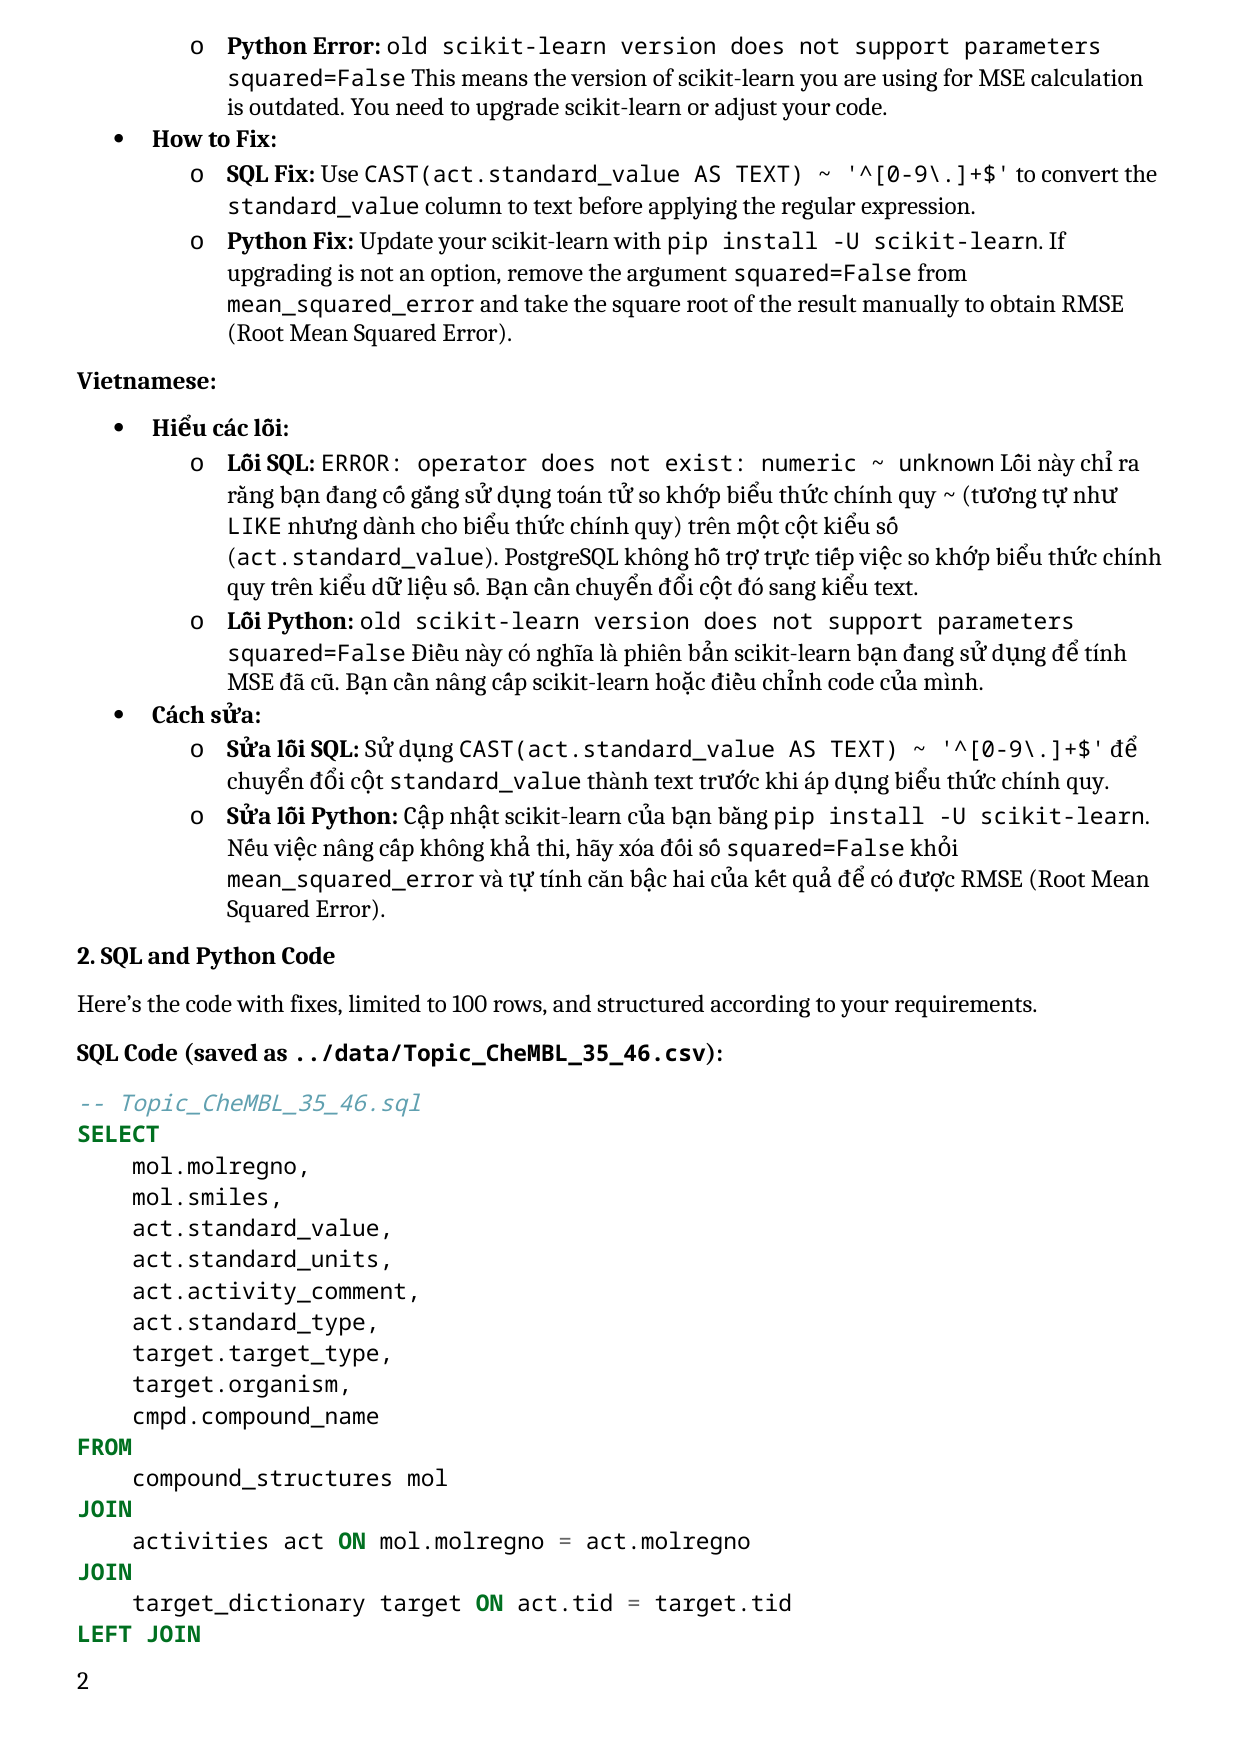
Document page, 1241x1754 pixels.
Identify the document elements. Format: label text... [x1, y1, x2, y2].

list Python Error: old scikit-learn version does not support parameters squared=False This means the version of scikit-learn you are using for MSE calculation is outdated. You need to upgrade scikit-learn or adjust your code. [189, 29, 1163, 122]
list Python Fix: Update your scikit-learn with pip install -U scikit-learn. If upgrading is not an option, remove the argument squared=False from mean_squared_error and take the square root of the result manually to obtain RMSE (Root Mean Squared Error). [189, 225, 1163, 348]
list How to Fix: [114, 125, 1163, 154]
text Vietnamese: [77, 367, 1163, 396]
list Lỗi SQL: ERROR: operator does not exist: numeric ~ unknown Lỗi này chỉ ra rằng bạn đang cố gắng sử dụng toán tử so khớp biểu thức chính quy ~ (tương tự như LIKE nhưng dành cho biểu thức chính quy) trên một cột kiểu số (act.standard_value). PostgreSQL không hỗ trợ trực tiếp việc so khớp biểu thức chính quy trên kiểu dữ liệu số. Bạn cần chuyển đổi cột đó sang kiểu text. [189, 447, 1163, 601]
list Sửa lỗi SQL: Sử dụng CAST(act.standard_value AS TEXT) ~ '^[0-9\.]+$' để chuyển đổi cột standard_value thành text trước khi áp dụng biểu thức chính quy. [189, 733, 1163, 796]
text 2. SQL and Python Code [77, 942, 1163, 971]
text SQL Code (saved as ../data/Topic_CheMBL_35_46.csv): [77, 1037, 1163, 1068]
list Sửa lỗi Python: Cập nhật scikit-learn của bạn bằng pip install -U scikit-learn. Nếu việc nâng cấp không khả thi, hãy xóa đối số squared=False khỏi mean_squared_error và tự tính căn bậc hai của kết quả để có được RMSE (Root Mean Squared Error). [189, 800, 1163, 923]
list Hiểu các lỗi: [114, 414, 1163, 443]
list Cách sửa: [114, 701, 1163, 729]
text Here’s the code with fixes, limited to 100 rows, and structured according to your requirements. [77, 990, 1163, 1018]
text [77, 1087, 1163, 1650]
list Lỗi Python: old scikit-learn version does not support parameters squared=False Điều này có nghĩa là phiên bản scikit-learn bạn đang sử dụng để tính MSE đã cũ. Bạn cần nâng cấp scikit-learn hoặc điều chỉnh code của mình. [189, 605, 1163, 697]
list SQL Fix: Use CAST(act.standard_value AS TEXT) ~ '^[0-9\.]+$' to convert the standard_value column to text before applying the regular expression. [189, 158, 1163, 221]
